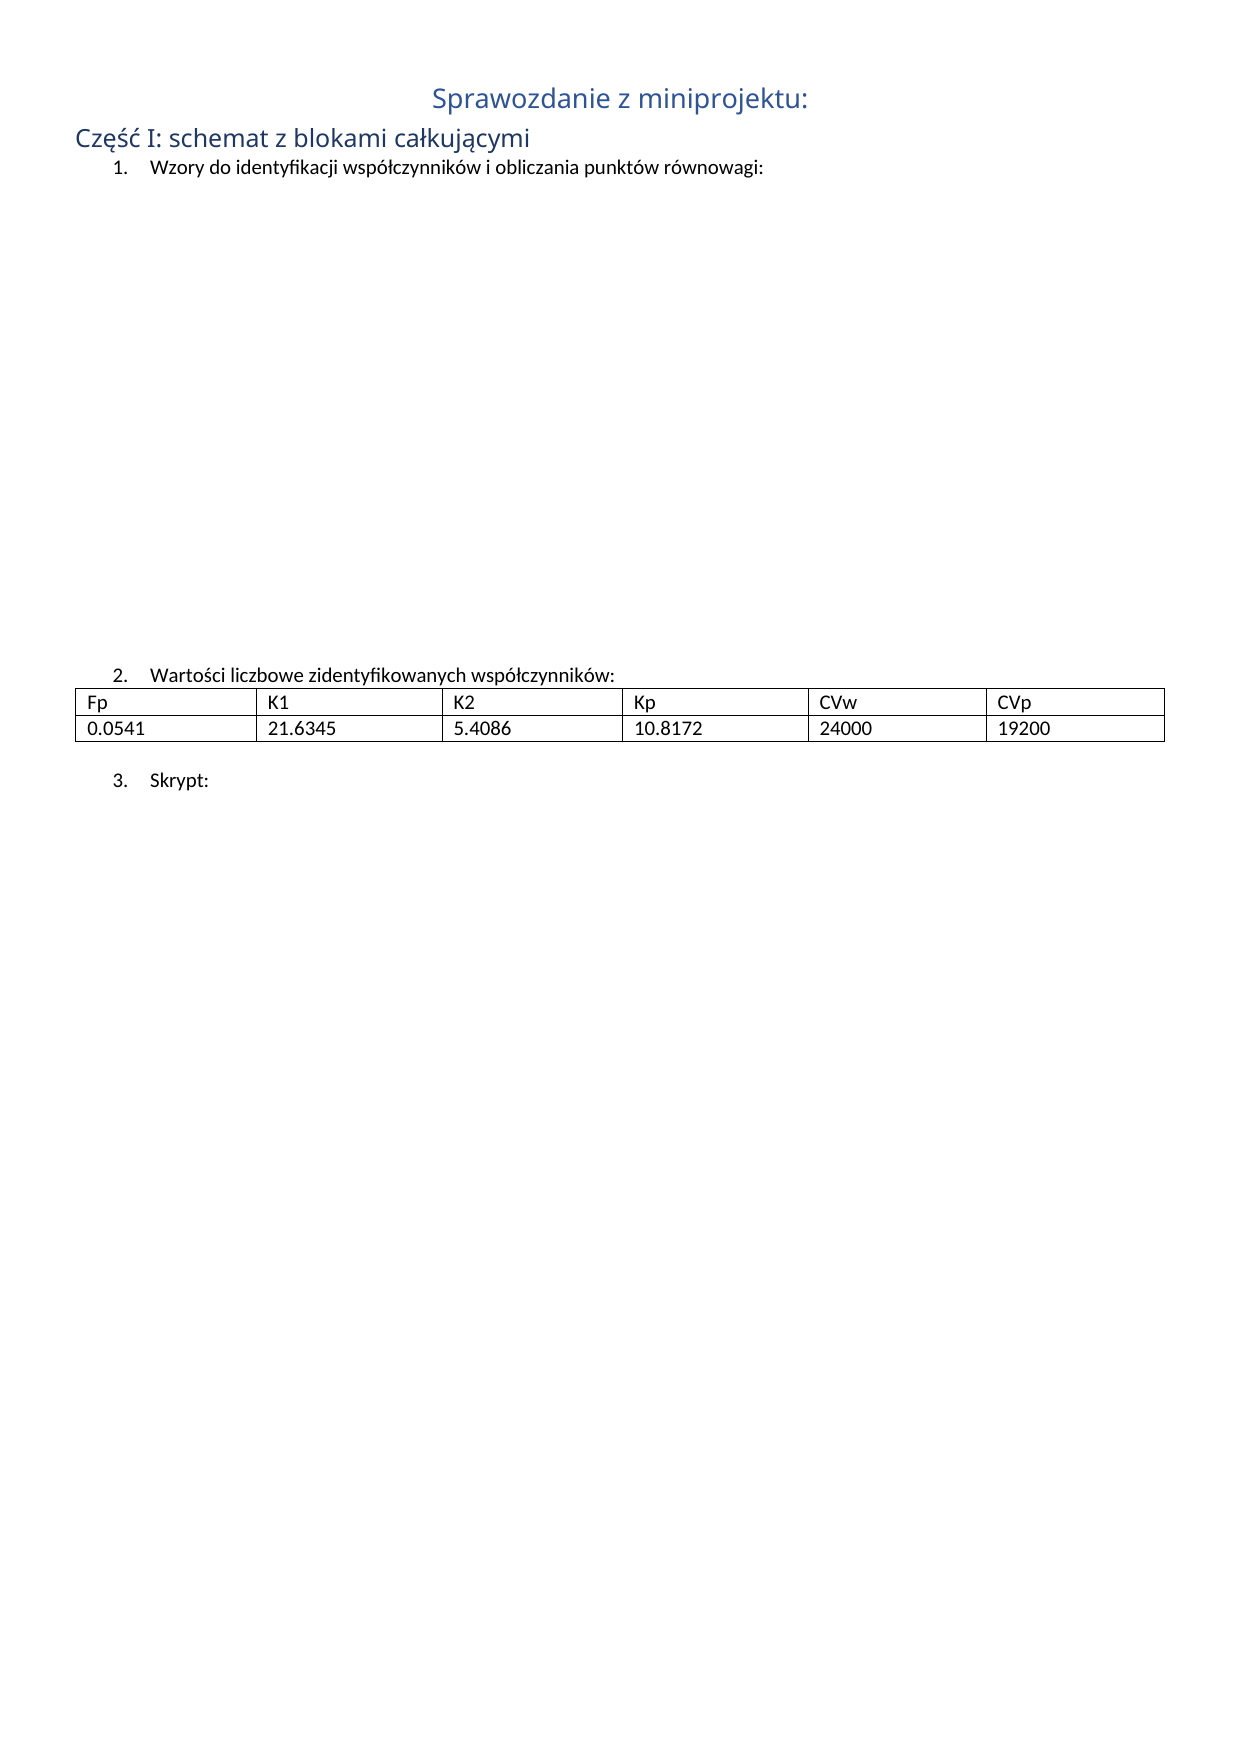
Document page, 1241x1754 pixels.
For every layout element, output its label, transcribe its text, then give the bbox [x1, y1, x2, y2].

table_cell 21.6345 [257, 716, 442, 741]
subtitle Sprawozdanie z miniprojektu: [75, 79, 1165, 116]
list Skrypt: [112, 767, 1165, 793]
list Wzory do identyfikacji współczynników i obliczania punktów równowagi: [112, 154, 1165, 180]
list Wartości liczbowe zidentyfikowanych współczynników: [112, 663, 1165, 688]
table_cell 10.8172 [623, 716, 808, 741]
subtitle Część I: schemat z blokami całkującymi [75, 120, 1165, 154]
table_header CVp [987, 689, 1164, 714]
table_header K1 [257, 689, 442, 714]
table_cell 5.4086 [443, 716, 622, 741]
table_header Kp [623, 689, 808, 714]
table_header CVw [809, 689, 986, 714]
table_header K2 [443, 689, 622, 714]
table_header Fp [76, 689, 256, 714]
table_cell 0.0541 [76, 716, 256, 741]
table_cell 24000 [809, 716, 986, 741]
table_cell 19200 [987, 716, 1164, 741]
